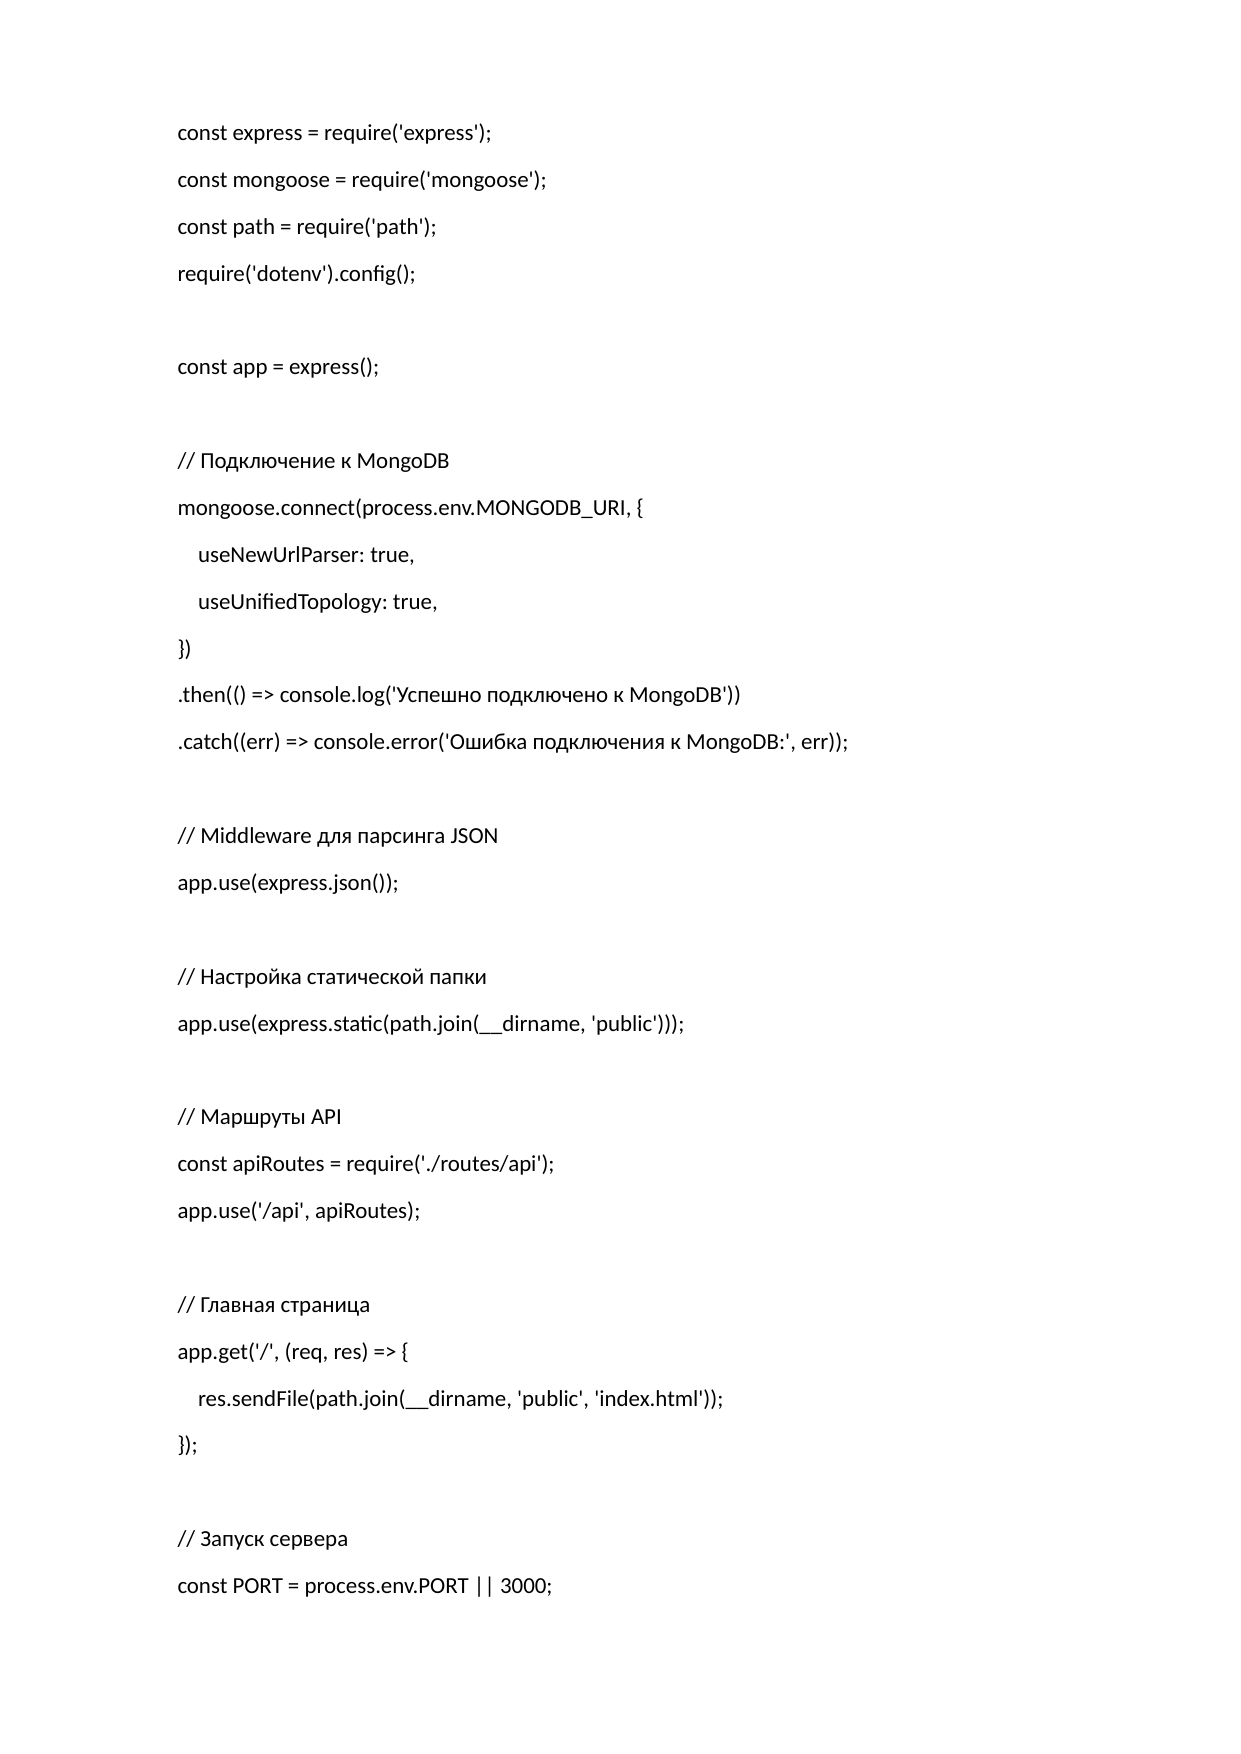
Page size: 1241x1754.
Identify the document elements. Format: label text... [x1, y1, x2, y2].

text app.use(express.json()); [177, 868, 1152, 896]
text mongoose.connect(process.env.MONGODB_URI, { [177, 493, 1152, 521]
text useNewUrlParser: true, [177, 540, 1152, 568]
text res.sendFile(path.join(__dirname, 'public', 'index.html')); [177, 1384, 1152, 1412]
text .catch((err) => console.error('Ошибка подключения к MongoDB:', err)); [177, 727, 1152, 756]
text const express = require('express'); [177, 118, 1152, 146]
text }) [177, 634, 1152, 662]
text // Настройка статической папки [177, 962, 1152, 990]
text // Middleware для парсинга JSON [177, 821, 1152, 849]
text useUnifiedTopology: true, [177, 587, 1152, 615]
text // Запуск сервера [177, 1524, 1152, 1552]
text app.get('/', (req, res) => { [177, 1337, 1152, 1365]
text const path = require('path'); [177, 212, 1152, 240]
text }); [177, 1431, 1152, 1459]
text const apiRoutes = require('./routes/api'); [177, 1149, 1152, 1177]
text const app = express(); [177, 352, 1152, 381]
text // Подключение к MongoDB [177, 446, 1152, 474]
text app.use(express.static(path.join(__dirname, 'public'))); [177, 1009, 1152, 1037]
text // Главная страница [177, 1290, 1152, 1318]
text .then(() => console.log('Успешно подключено к MongoDB')) [177, 681, 1152, 709]
text // Маршруты API [177, 1102, 1152, 1131]
text const PORT = process.env.PORT || 3000; [177, 1571, 1152, 1599]
text require('dotenv').config(); [177, 259, 1152, 287]
text const mongoose = require('mongoose'); [177, 165, 1152, 193]
text app.use('/api', apiRoutes); [177, 1196, 1152, 1224]
